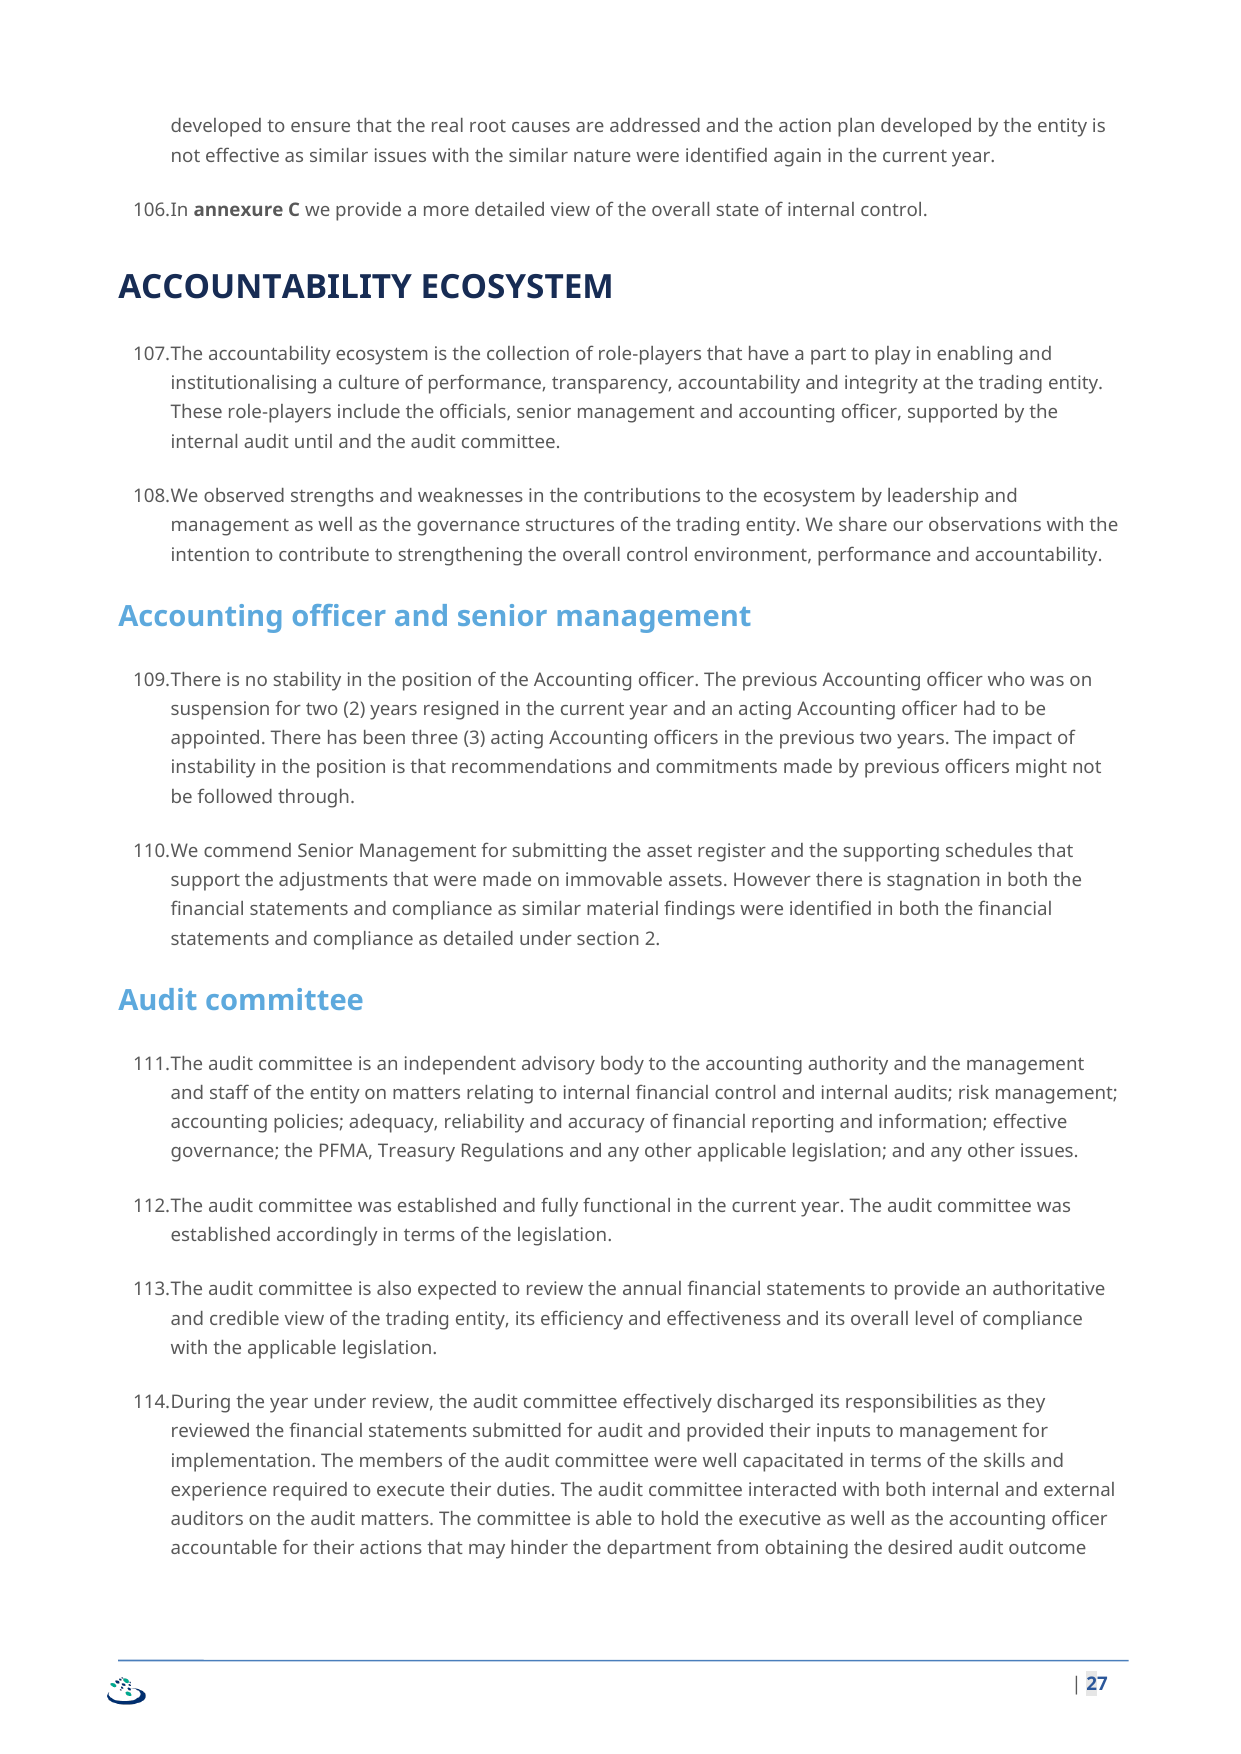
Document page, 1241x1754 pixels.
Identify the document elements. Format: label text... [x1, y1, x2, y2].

text The audit committee was established and fully functional in the current year. The audit committee was established accordingly in terms of the legislation. [133, 1192, 1122, 1247]
subtitle Audit committee [118, 979, 1122, 1019]
text The audit committee is an independent advisory body to the accounting authority and the management and staff of the entity on matters relating to internal financial control and internal audits; risk management; accounting policies; adequacy, reliability and accuracy of financial reporting and information; effective governance; the PFMA, Treasury Regulations and any other applicable legislation; and any other issues. [133, 1050, 1122, 1163]
subtitle Accountability ecosystem [118, 263, 1122, 308]
text The accountability ecosystem is the collection of role-players that have a part to play in enabling and institutionalising a culture of performance, transparency, accountability and integrity at the trading entity. These role-players include the officials, senior management and accounting officer, supported by the internal audit until and the audit committee. [133, 340, 1122, 454]
text In annexure C we provide a more detailed view of the overall state of internal control. [133, 196, 1122, 222]
text There is no stability in the position of the Accounting officer. The previous Accounting officer who was on suspension for two (2) years resigned in the current year and an acting Accounting officer had to be appointed. There has been three (3) acting Accounting officers in the previous two years. The impact of instability in the position is that recommendations and commitments made by previous officers might not be followed through. [133, 666, 1122, 808]
text During the year under review, the audit committee effectively discharged its responsibilities as they reviewed the financial statements submitted for audit and provided their inputs to management for implementation. The members of the audit committee were well capacitated in terms of the skills and experience required to execute their duties. The audit committee interacted with both internal and external auditors on the audit matters. The committee is able to hold the executive as well as the accounting officer accountable for their actions that may hinder the department from obtaining the desired audit outcome [133, 1388, 1122, 1560]
text We commend Senior Management for submitting the asset register and the supporting schedules that support the adjustments that were made on immovable assets. However there is stagnation in both the financial statements and compliance as similar material findings were identified in both the financial statements and compliance as detailed under section 2. [133, 837, 1122, 951]
text The audit committee is also expected to review the annual financial statements to provide an authoritative and credible view of the trading entity, its efficiency and effectiveness and its overall level of compliance with the applicable legislation. [133, 1276, 1122, 1359]
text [133, 113, 1122, 168]
picture [77, 1676, 177, 1705]
text We observed strengths and weaknesses in the contributions to the ecosystem by leadership and management as well as the governance structures of the trading entity. We share our observations with the intention to contribute to strengthening the overall control environment, performance and accountability. [133, 482, 1122, 566]
subtitle Accounting officer and senior management [118, 595, 1122, 635]
